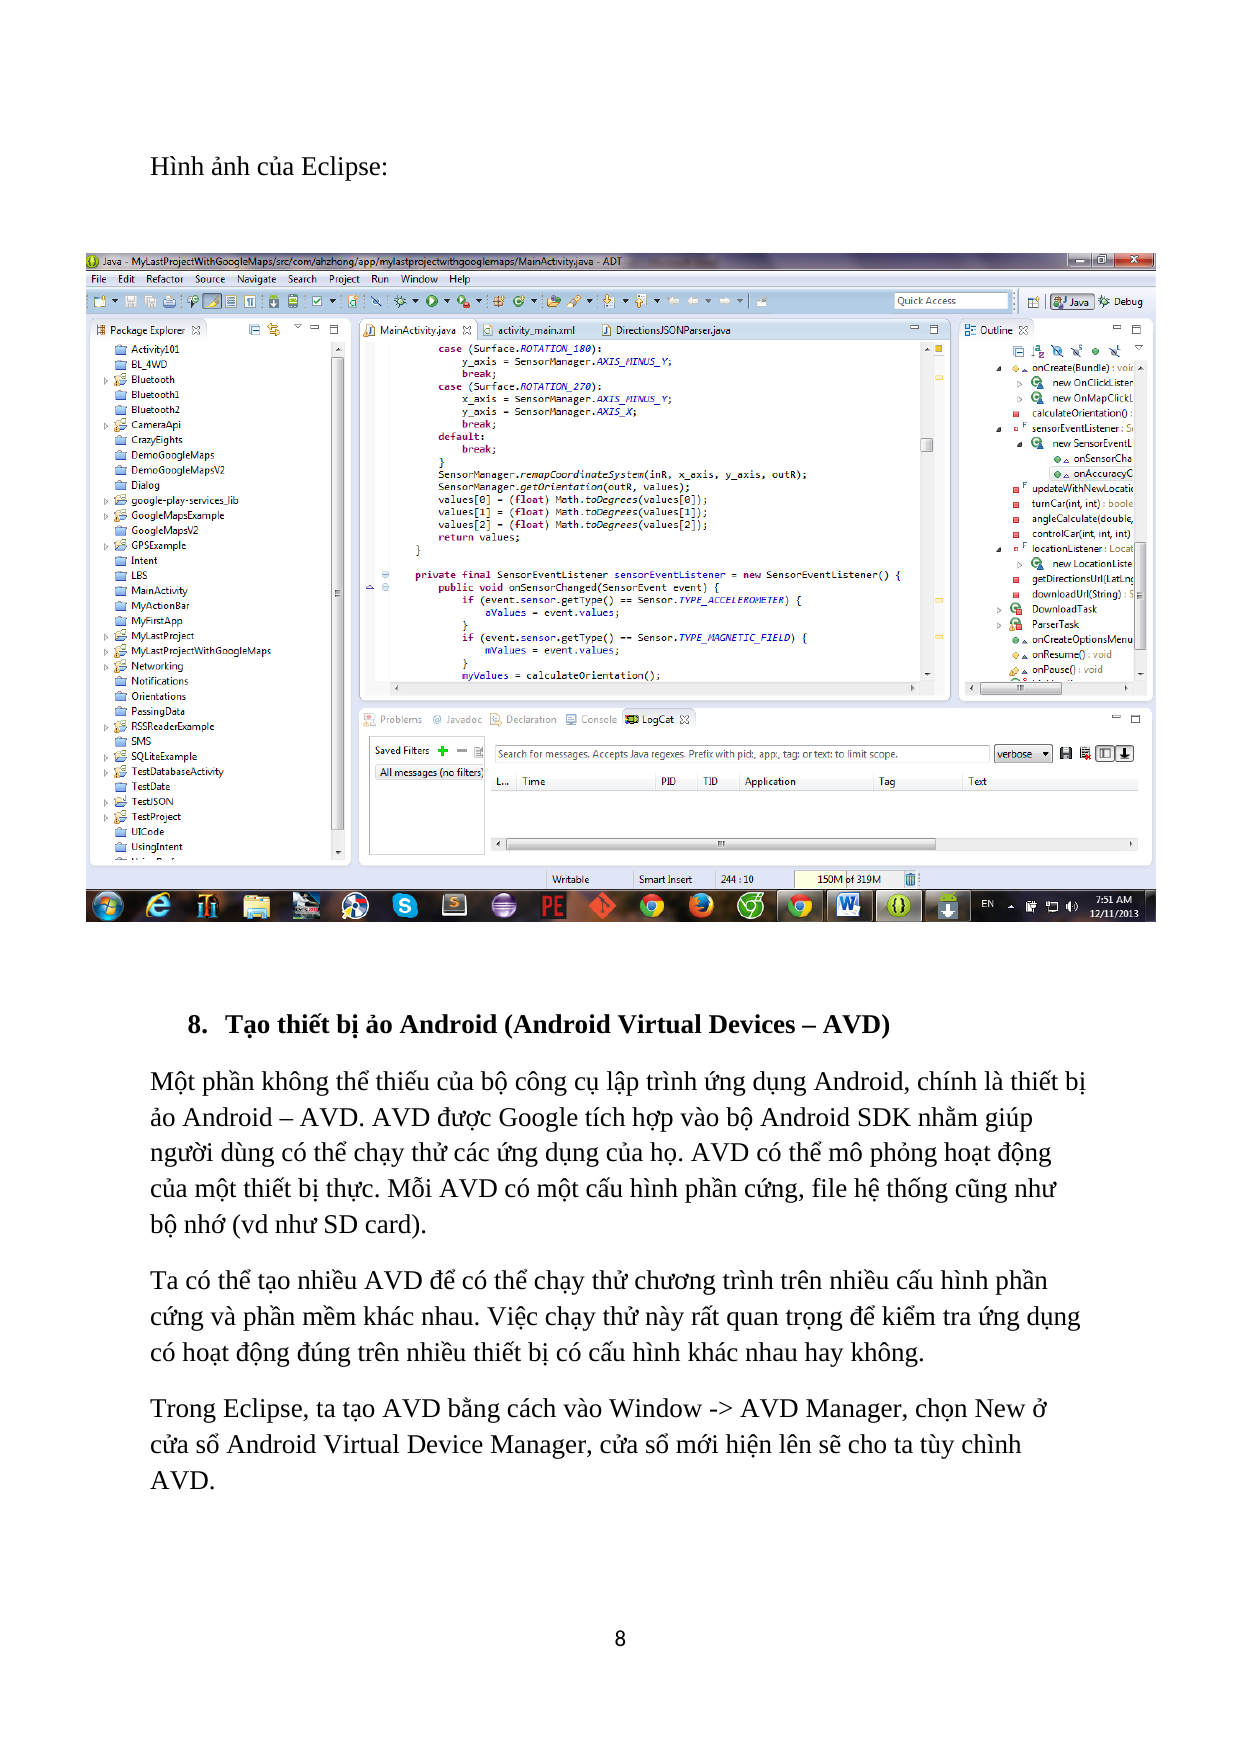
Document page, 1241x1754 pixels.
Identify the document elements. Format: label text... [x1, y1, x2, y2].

text Một phần không thể thiếu của bộ công cụ lập trình ứng dụng Android, chính là thiết bị ảo Android – AVD. AVD được Google tích hợp vào bộ Android SDK nhằm giúp người dùng có thể chạy thử các ứng dụng của họ. AVD có thể mô phỏng hoạt động của một thiết bị thực. Mỗi AVD có một cấu hình phần cứng, file hệ thống cũng như bộ nhớ (vd như SD card). [150, 1065, 1090, 1239]
list Tạo thiết bị ảo Android (Android Virtual Devices – AVD) [187, 1008, 1090, 1039]
picture [86, 253, 1156, 922]
text Hình ảnh của Eclipse: [150, 150, 1090, 181]
text Ta có thể tạo nhiều AVD để có thể chạy thử chương trình trên nhiều cấu hình phần cứng và phần mềm khác nhau. Việc chạy thử này rất quan trọng để kiểm tra ứng dụng có hoạt động đúng trên nhiều thiết bị có cấu hình khác nhau hay không. [150, 1264, 1090, 1367]
text Trong Eclipse, ta tạo AVD bằng cách vào Window -> AVD Manager, chọn New ở cửa sổ Android Virtual Device Manager, cửa sổ mới hiện lên sẽ cho ta tùy chình AVD. [150, 1392, 1090, 1495]
